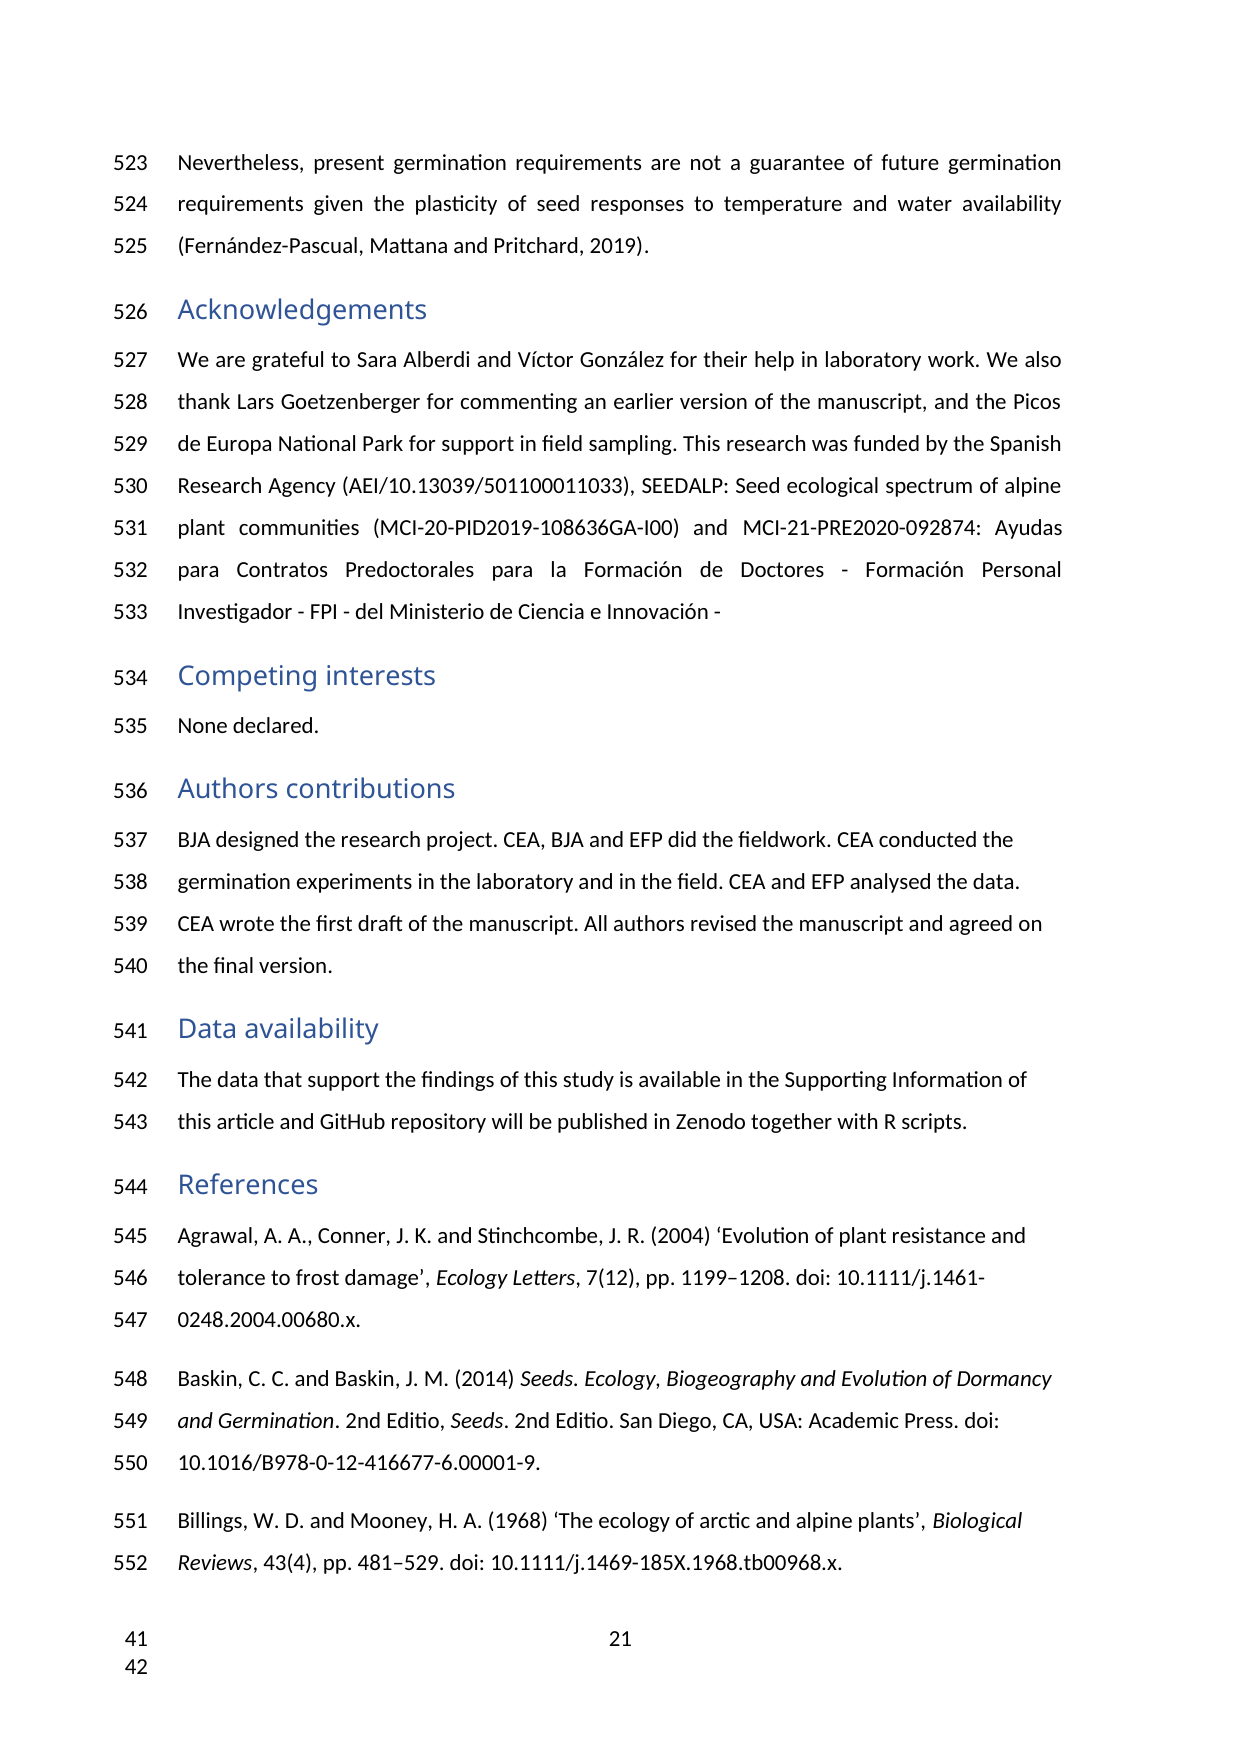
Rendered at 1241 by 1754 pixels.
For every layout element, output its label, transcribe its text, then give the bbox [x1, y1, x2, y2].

subtitle Acknowledgements [177, 290, 1063, 327]
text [177, 148, 1063, 259]
subtitle Data availability [177, 1010, 1063, 1047]
text None declared. [177, 711, 1063, 739]
text Baskin, C. C. and Baskin, J. M. (2014) Seeds. Ecology, Biogeography and Evolution of Dormancy and Germination. 2nd Editio, Seeds. 2nd Editio. San Diego, CA, USA: Academic Press. doi: 10.1016/B978-0-12-416677-6.00001-9. [177, 1364, 1063, 1476]
subtitle Authors contributions [177, 770, 1063, 807]
text Billings, W. D. and Mooney, H. A. (1968) ‘The ecology of arctic and alpine plants’, Biological Reviews, 43(4), pp. 481–529. doi: 10.1111/j.1469-185X.1968.tb00968.x. [177, 1506, 1063, 1576]
subtitle Competing interests [177, 656, 1063, 693]
text The data that support the findings of this study is available in the Supporting Information of this article and GitHub repository will be published in Zenodo together with R scripts. [177, 1065, 1063, 1135]
subtitle References [177, 1166, 1063, 1203]
text Agrawal, A. A., Conner, J. K. and Stinchcombe, J. R. (2004) ‘Evolution of plant resistance and tolerance to frost damage’, Ecology Letters, 7(12), pp. 1199–1208. doi: 10.1111/j.1461-0248.2004.00680.x. [177, 1221, 1063, 1333]
text BJA designed the research project. CEA, BJA and EFP did the fieldwork. CEA conducted the germination experiments in the laboratory and in the field. CEA and EFP analysed the data. CEA wrote the first draft of the manuscript. All authors revised the manuscript and agreed on the final version. [177, 825, 1063, 979]
text We are grateful to Sara Alberdi and Víctor González for their help in laboratory work. We also thank Lars Goetzenberger for commenting an earlier version of the manuscript, and the Picos de Europa National Park for support in field sampling. This research was funded by the Spanish Research Agency (AEI/10.13039/501100011033), SEEDALP: Seed ecological spectrum of alpine plant communities (MCI-20-PID2019-108636GA-I00) and MCI-21-PRE2020-092874: Ayudas para Contratos Predoctorales para la Formación de Doctores - Formación Personal Investigador - FPI - del Ministerio de Ciencia e Innovación - [177, 346, 1063, 625]
